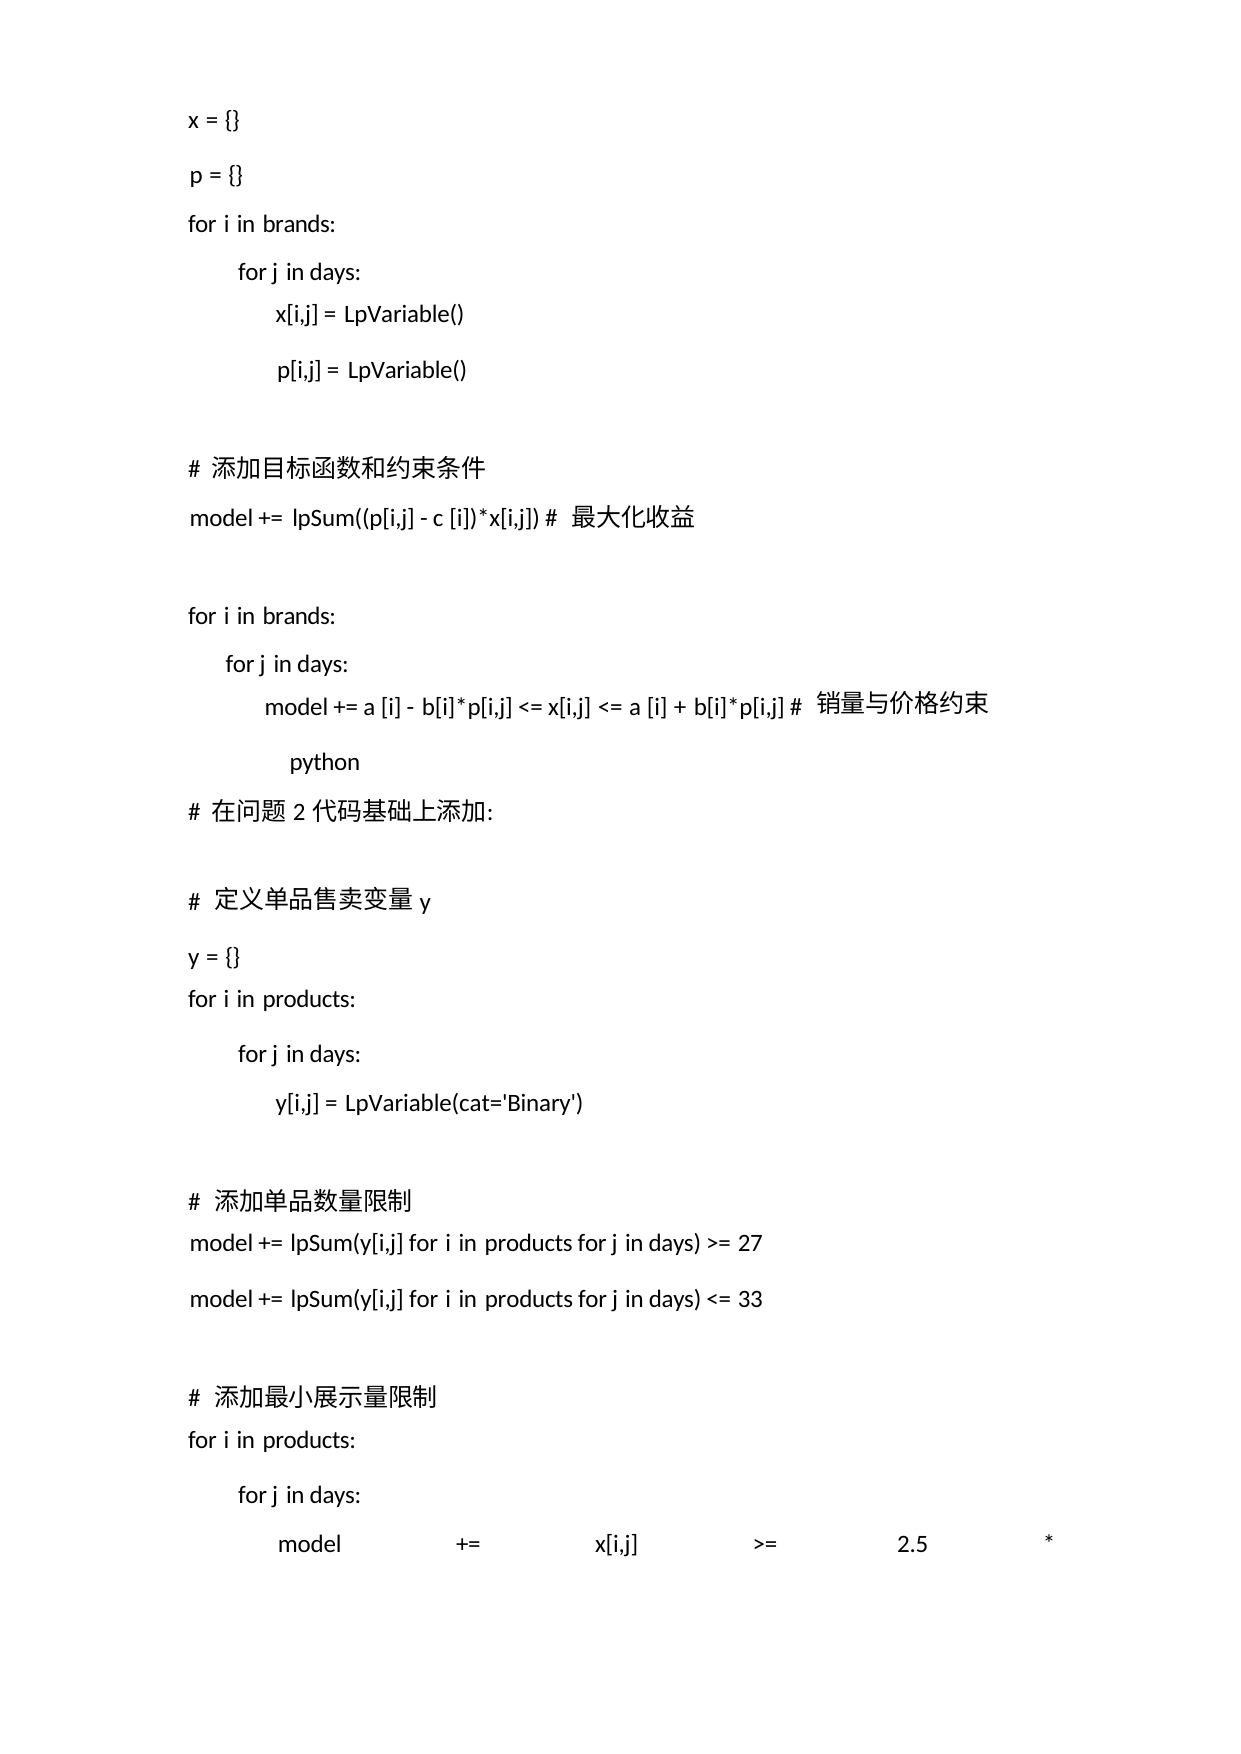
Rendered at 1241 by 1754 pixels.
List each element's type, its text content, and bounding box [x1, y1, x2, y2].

text model += lpSum(y[i,j] for i in products for j in days) >= 27 [189, 1239, 1054, 1288]
text model += x[i,j] >= 2.5 * [186, 1533, 1054, 1557]
text y = {} [188, 947, 1054, 971]
text for i in brands: [188, 213, 1054, 237]
text for i in brands: [188, 605, 1054, 629]
text # 添加单品数量限制 [188, 1186, 1054, 1217]
text python [289, 751, 1054, 775]
text for j in days: [238, 1485, 1054, 1508]
text x = {} [188, 116, 1054, 165]
text # 在问题 2 代码基础上添加: [188, 796, 1054, 827]
text # 添加最小展示量限制 [188, 1382, 1054, 1413]
text p[i,j] = LpVariable() [277, 359, 1054, 383]
text for i in products: [188, 995, 1054, 1044]
text p = {} [189, 165, 1054, 189]
text x[i,j] = LpVariable() [275, 310, 1054, 359]
text for i in products: [188, 1436, 1054, 1485]
text # 添加目标函数和约束条件 [188, 453, 1054, 483]
text for j in days: [238, 1044, 1054, 1068]
text model += lpSum((p[i,j] - c [i])*x[i,j]) # 最大化收益 [189, 503, 1054, 532]
text for j in days: [225, 654, 1054, 677]
text # 定义单品售卖变量 y [188, 894, 1054, 947]
text y[i,j] = LpVariable(cat='Binary') [275, 1092, 1054, 1116]
text model += lpSum(y[i,j] for i in products for j in days) <= 33 [189, 1288, 1054, 1312]
text for j in days: [238, 262, 1054, 286]
text model += a [i] - b[i]*p[i,j] <= x[i,j] <= a [i] + b[i]*p[i,j] # 销量与价格约束 [264, 698, 1054, 751]
